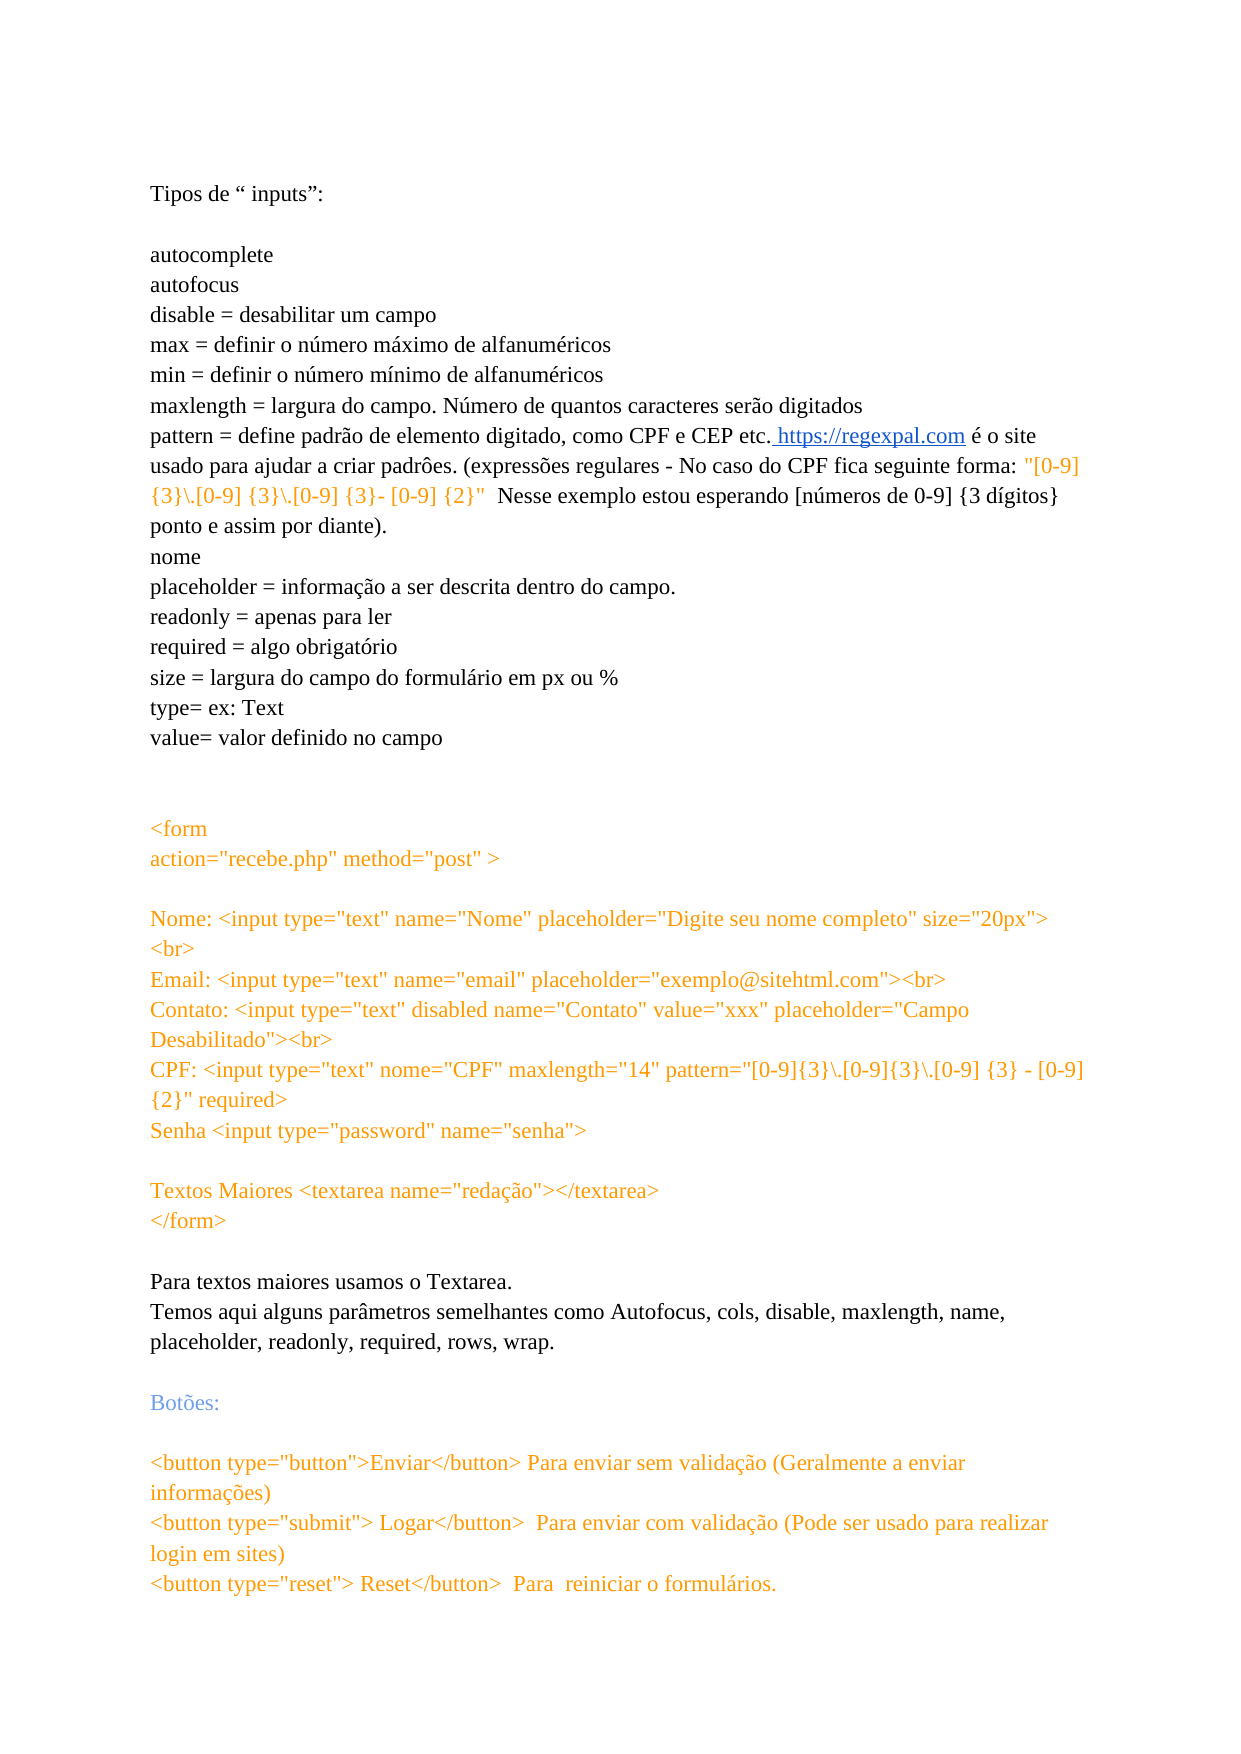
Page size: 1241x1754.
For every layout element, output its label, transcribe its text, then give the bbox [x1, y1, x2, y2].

text Tipos de “ inputs”: [150, 180, 1090, 207]
text min = definir o número mínimo de alfanuméricos [150, 361, 1090, 388]
text <button type="submit"> Logar</button> Para enviar com validação (Pode ser usado para realizar login em sites) [150, 1509, 1090, 1566]
text <form [150, 814, 1090, 841]
text Para textos maiores usamos o Textarea. [150, 1268, 1090, 1294]
text readonly = apenas para ler [150, 603, 1090, 629]
text autocomplete [150, 241, 1090, 267]
text action="recebe.php" method="post" > [150, 845, 1090, 871]
text <button type="button">Enviar</button> Para enviar sem validação (Geralmente a enviar informações) [150, 1449, 1090, 1506]
text required = algo obrigatório [150, 633, 1090, 660]
text max = definir o número máximo de alfanuméricos [150, 331, 1090, 358]
text maxlength = largura do campo. Número de quantos caracteres serão digitados [150, 392, 1090, 418]
text nome [150, 543, 1090, 569]
text Textos Maiores <textarea name="redação"></textarea> [150, 1177, 1090, 1203]
text Botões: [150, 1388, 1090, 1415]
text Contato: <input type="text" disabled name="Contato" value="xxx" placeholder="Campo Desabilitado"><br> [150, 996, 1090, 1052]
text Email: <input type="text" name="email" placeholder="exemplo@sitehtml.com"><br> [150, 966, 1090, 992]
text </form> [150, 1207, 1090, 1234]
text Senha <input type="password" name="senha"> [150, 1117, 1090, 1143]
text autofocus [150, 271, 1090, 297]
text Temos aqui alguns parâmetros semelhantes como Autofocus, cols, disable, maxlength, name, placeholder, readonly, required, rows, wrap. [150, 1298, 1090, 1354]
text placeholder = informação a ser descrita dentro do campo. [150, 573, 1090, 599]
text CPF: <input type="text" nome="CPF" maxlength="14" pattern="[0-9]{3}\.[0-9]{3}\.[0-9] {3} - [0-9] {2}" required> [150, 1056, 1090, 1113]
text type= ex: Text [150, 694, 1090, 720]
text Nome: <input type="text" name="Nome" placeholder="Digite seu nome completo" size="20px"> <br> [150, 905, 1090, 962]
text <button type="reset"> Reset</button> Para reiniciar o formulários. [150, 1570, 1090, 1596]
text size = largura do campo do formulário em px ou % [150, 663, 1090, 690]
text pattern = define padrão de elemento digitado, como CPF e CEP etc. https://regexpal.com é o site usado para ajudar a criar padrôes. (expressões regulares - No caso do CPF fica seguinte forma: "[0-9] {3}\.[0-9] {3}\.[0-9] {3}- [0-9] {2}" Nesse exemplo estou esperando [números de 0-9] {3 dígitos} ponto e assim por diante). [150, 422, 1090, 539]
text disable = desabilitar um campo [150, 301, 1090, 327]
text value= valor definido no campo [150, 724, 1090, 750]
